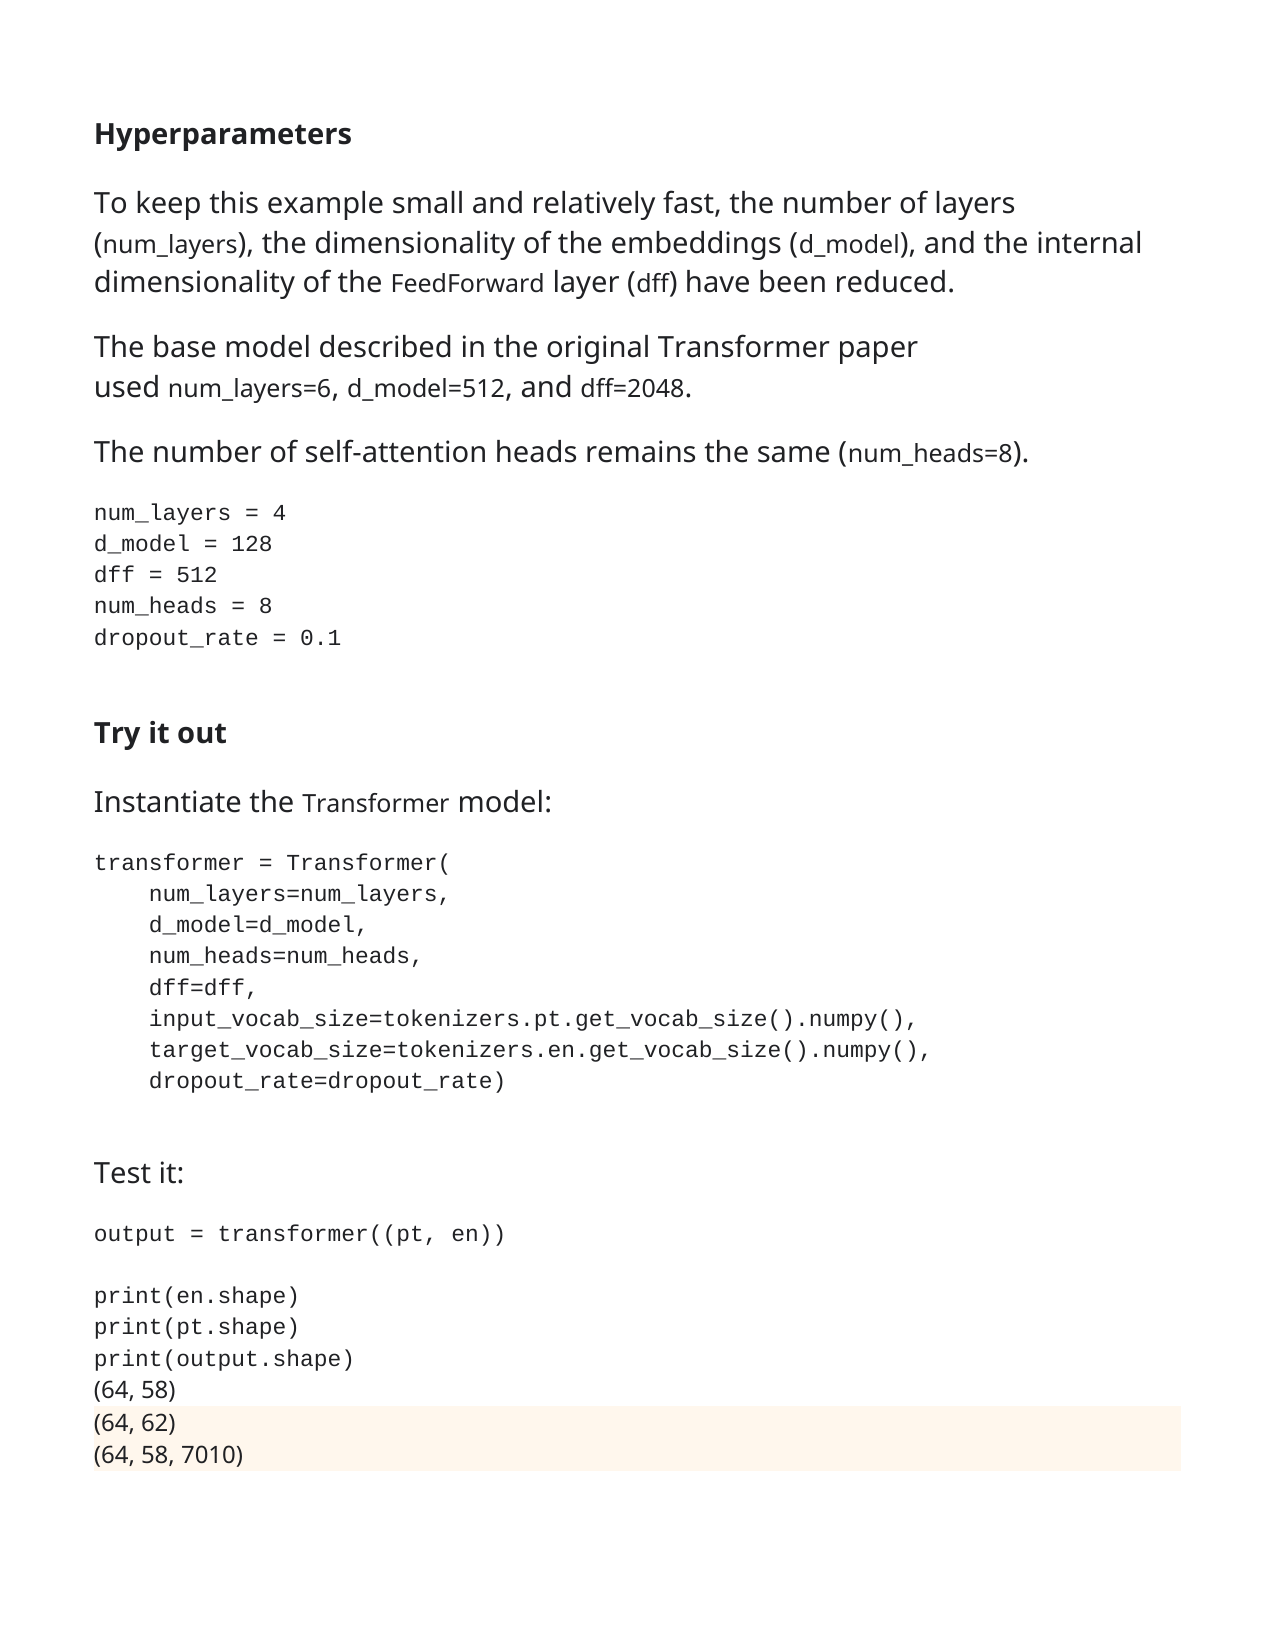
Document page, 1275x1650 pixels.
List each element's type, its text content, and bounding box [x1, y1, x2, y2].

text (64, 58, 7010) [94, 1438, 1181, 1471]
text The base model described in the original Transformer paper used num_layers=6, d_model=512, and dff=2048. [94, 326, 1181, 406]
text transformer = Transformer( num_layers=num_layers, d_model=d_model, num_heads=num_heads, dff=dff, input_vocab_size=tokenizers.pt.get_vocab_size().numpy(), target_vocab_size=tokenizers.en.get_vocab_size().numpy(), dropout_rate=dropout_rate) [94, 846, 1181, 1127]
text To keep this example small and relatively fast, the number of layers (num_layers), the dimensionality of the embeddings (d_model), and the internal dimensionality of the FeedForward layer (dff) have been reduced. [94, 182, 1181, 301]
text Instantiate the Transformer model: [94, 781, 1181, 821]
text Hyperparameters [94, 113, 1181, 153]
text output = transformer((pt, en)) print(en.shape) print(pt.shape) print(output.shape) (64, 58) [94, 1217, 1181, 1406]
text Try it out [94, 712, 1181, 752]
text (64, 62) [94, 1406, 1181, 1438]
text The number of self-attention heads remains the same (num_heads=8). [94, 431, 1181, 471]
text num_layers = 4 d_model = 128 dff = 512 num_heads = 8 dropout_rate = 0.1 [94, 496, 1181, 683]
text Test it: [94, 1152, 1181, 1192]
